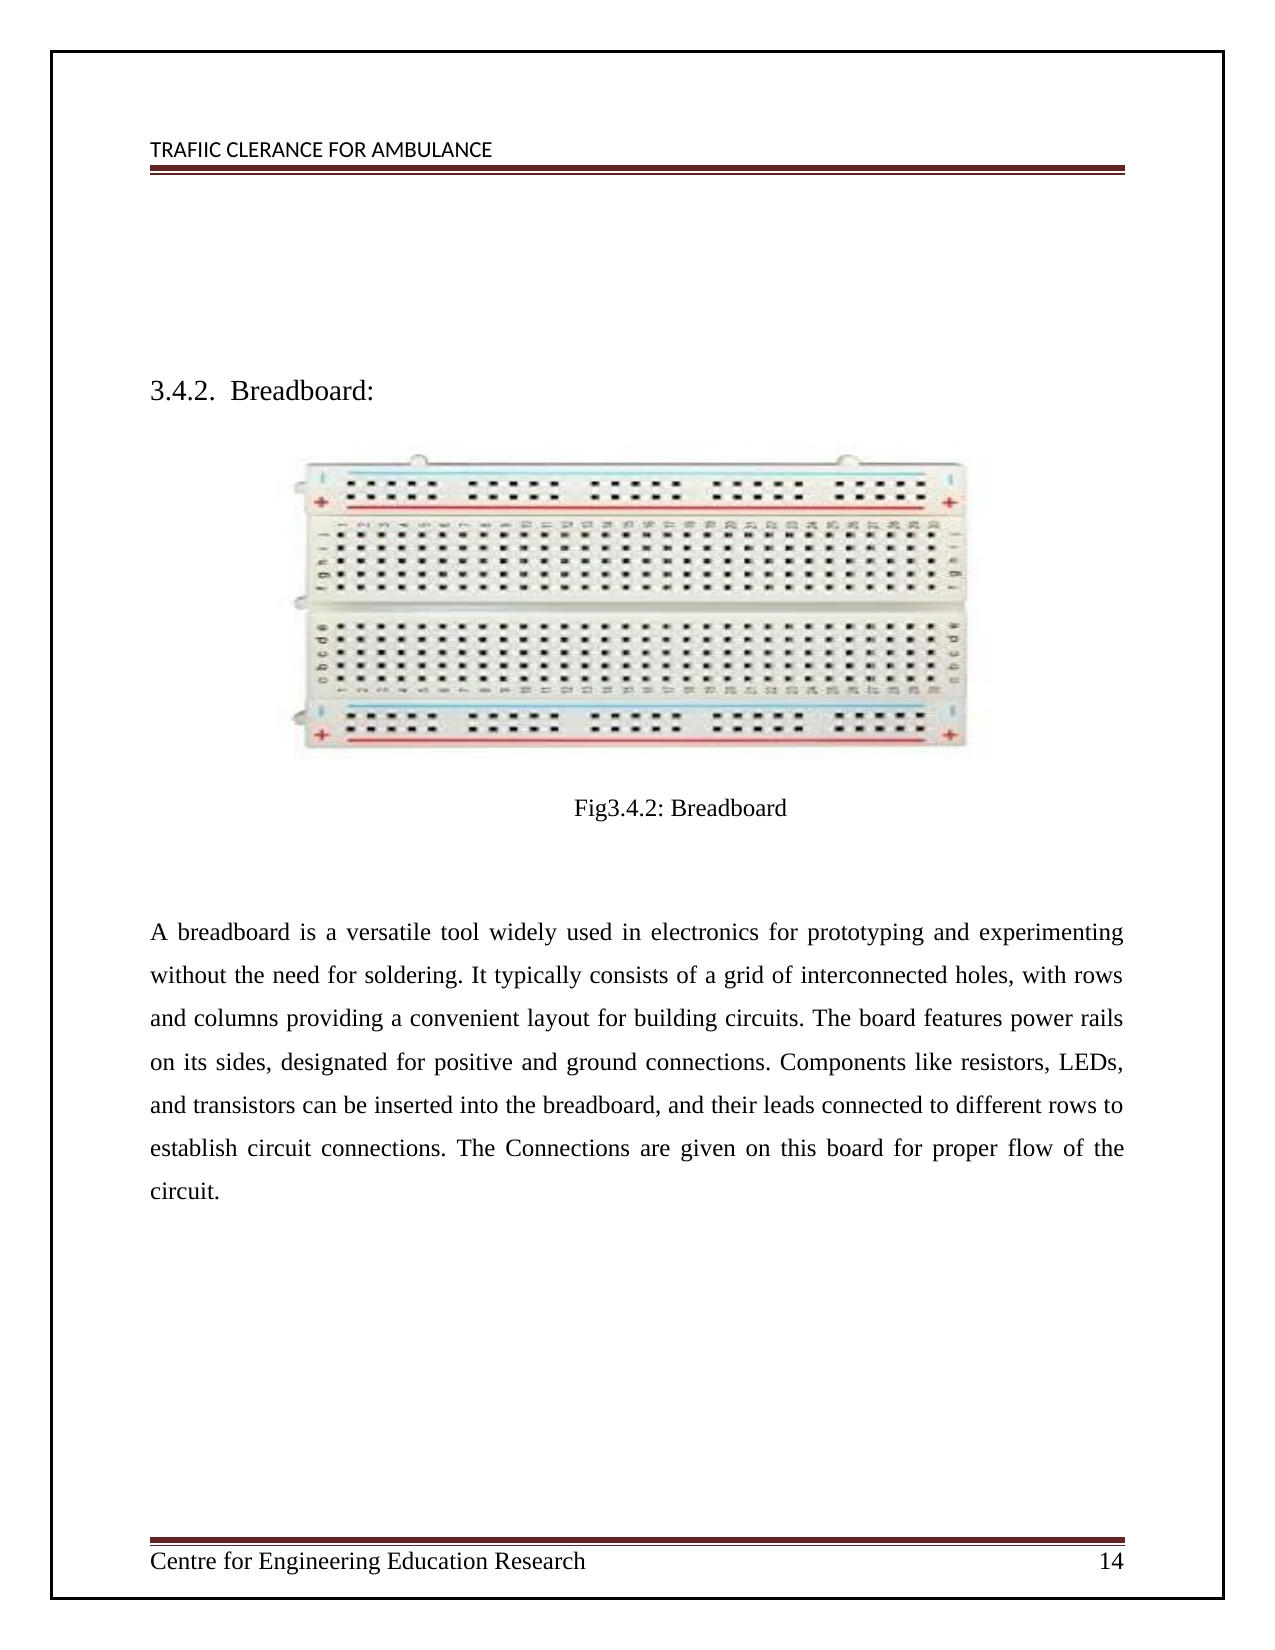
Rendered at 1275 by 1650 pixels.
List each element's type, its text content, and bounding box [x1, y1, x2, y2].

text 3.4.2. Breadboard: [150, 373, 1125, 407]
picture [276, 444, 992, 759]
text A breadboard is a versatile tool widely used in electronics for prototyping and experimenting without the need for soldering. It typically consists of a grid of interconnected holes, with rows and columns providing a convenient layout for building circuits. The board features power rails on its sides, designated for positive and ground connections. Components like resistors, LEDs, and transistors can be inserted into the breadboard, and their leads connected to different rows to establish circuit connections. The Connections are given on this board for proper flow of the circuit. [150, 917, 1125, 1205]
text Fig3.4.2: Breadboard [150, 793, 1125, 822]
